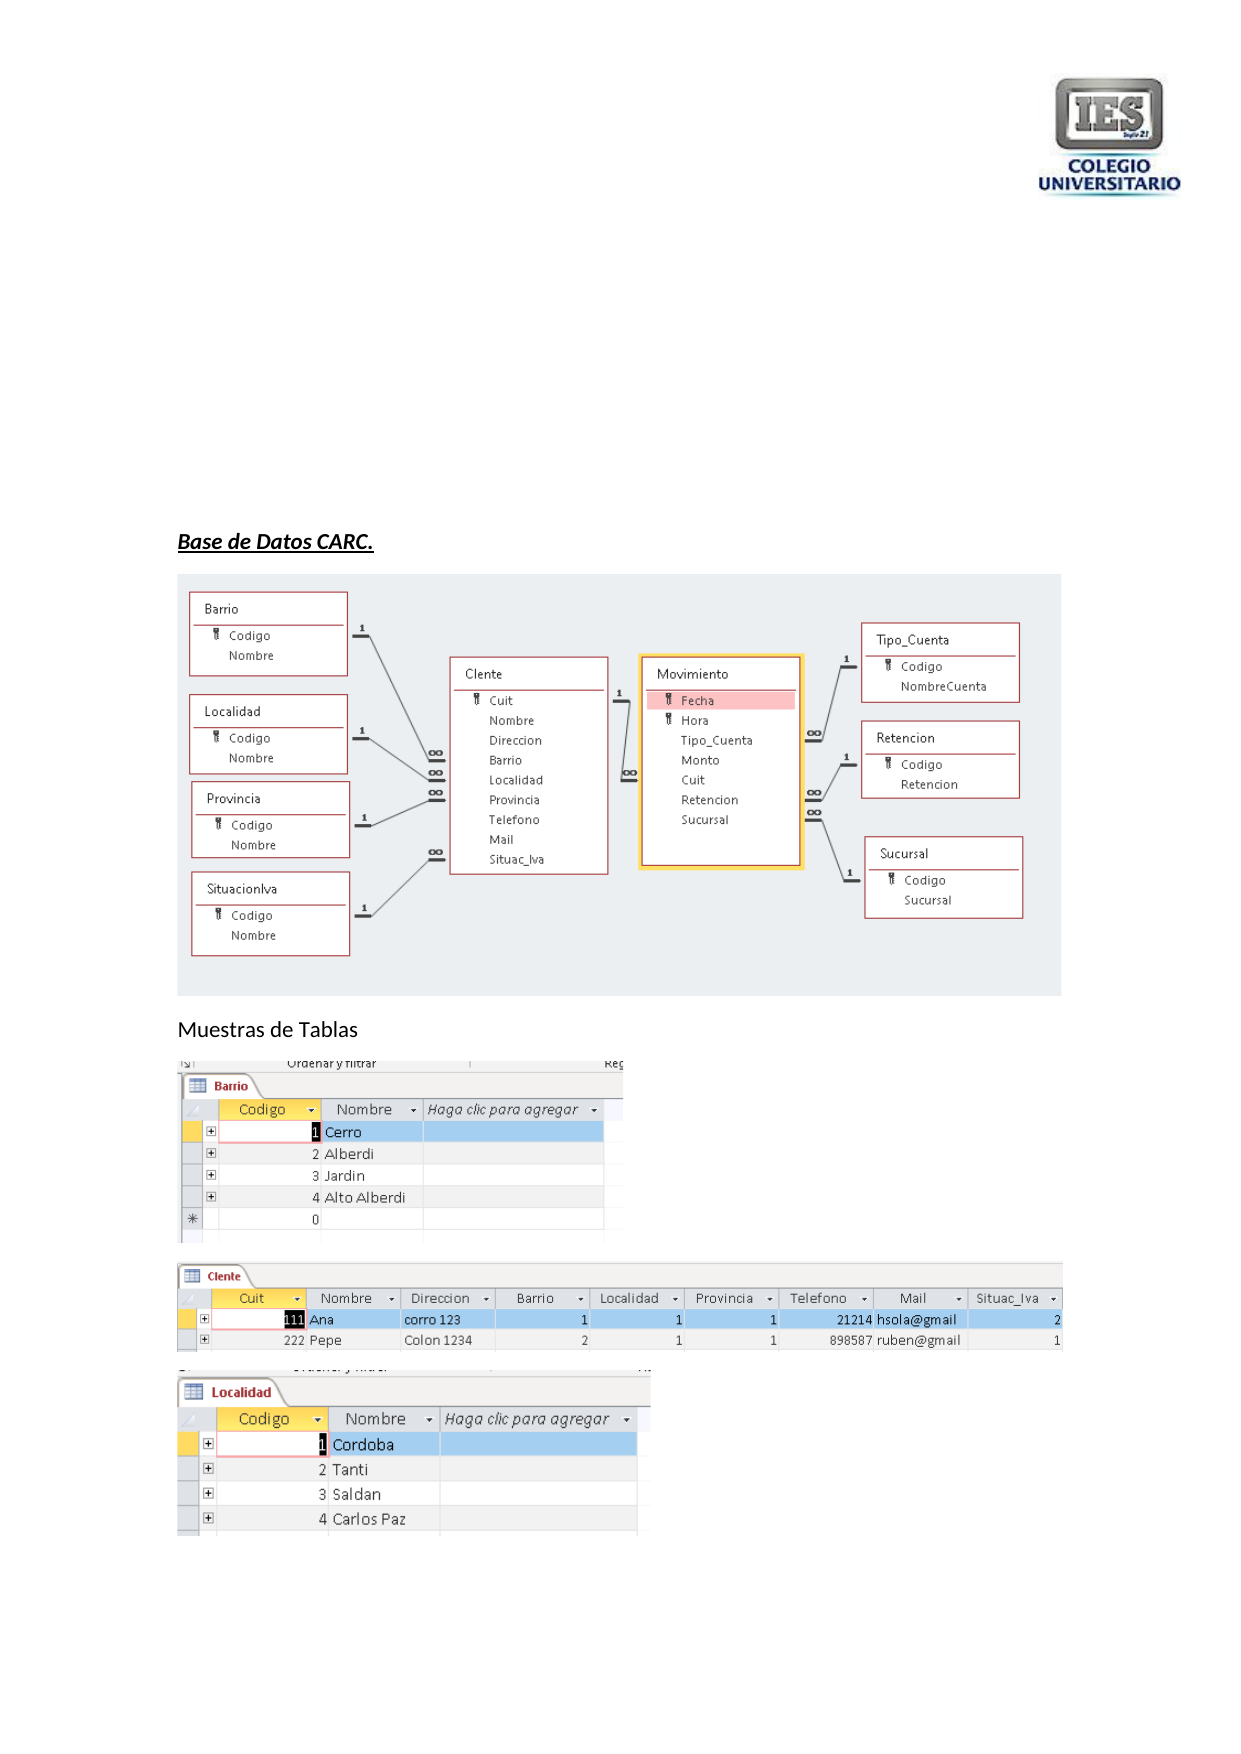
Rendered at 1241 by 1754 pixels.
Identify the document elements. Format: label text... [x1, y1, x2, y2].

picture [177, 1370, 651, 1536]
text Base de Datos CARC. [177, 527, 1181, 555]
picture [1038, 73, 1182, 200]
text Muestras de Tablas [177, 1015, 1181, 1043]
picture [177, 1261, 1063, 1352]
picture [177, 574, 1062, 996]
picture [177, 1061, 624, 1243]
